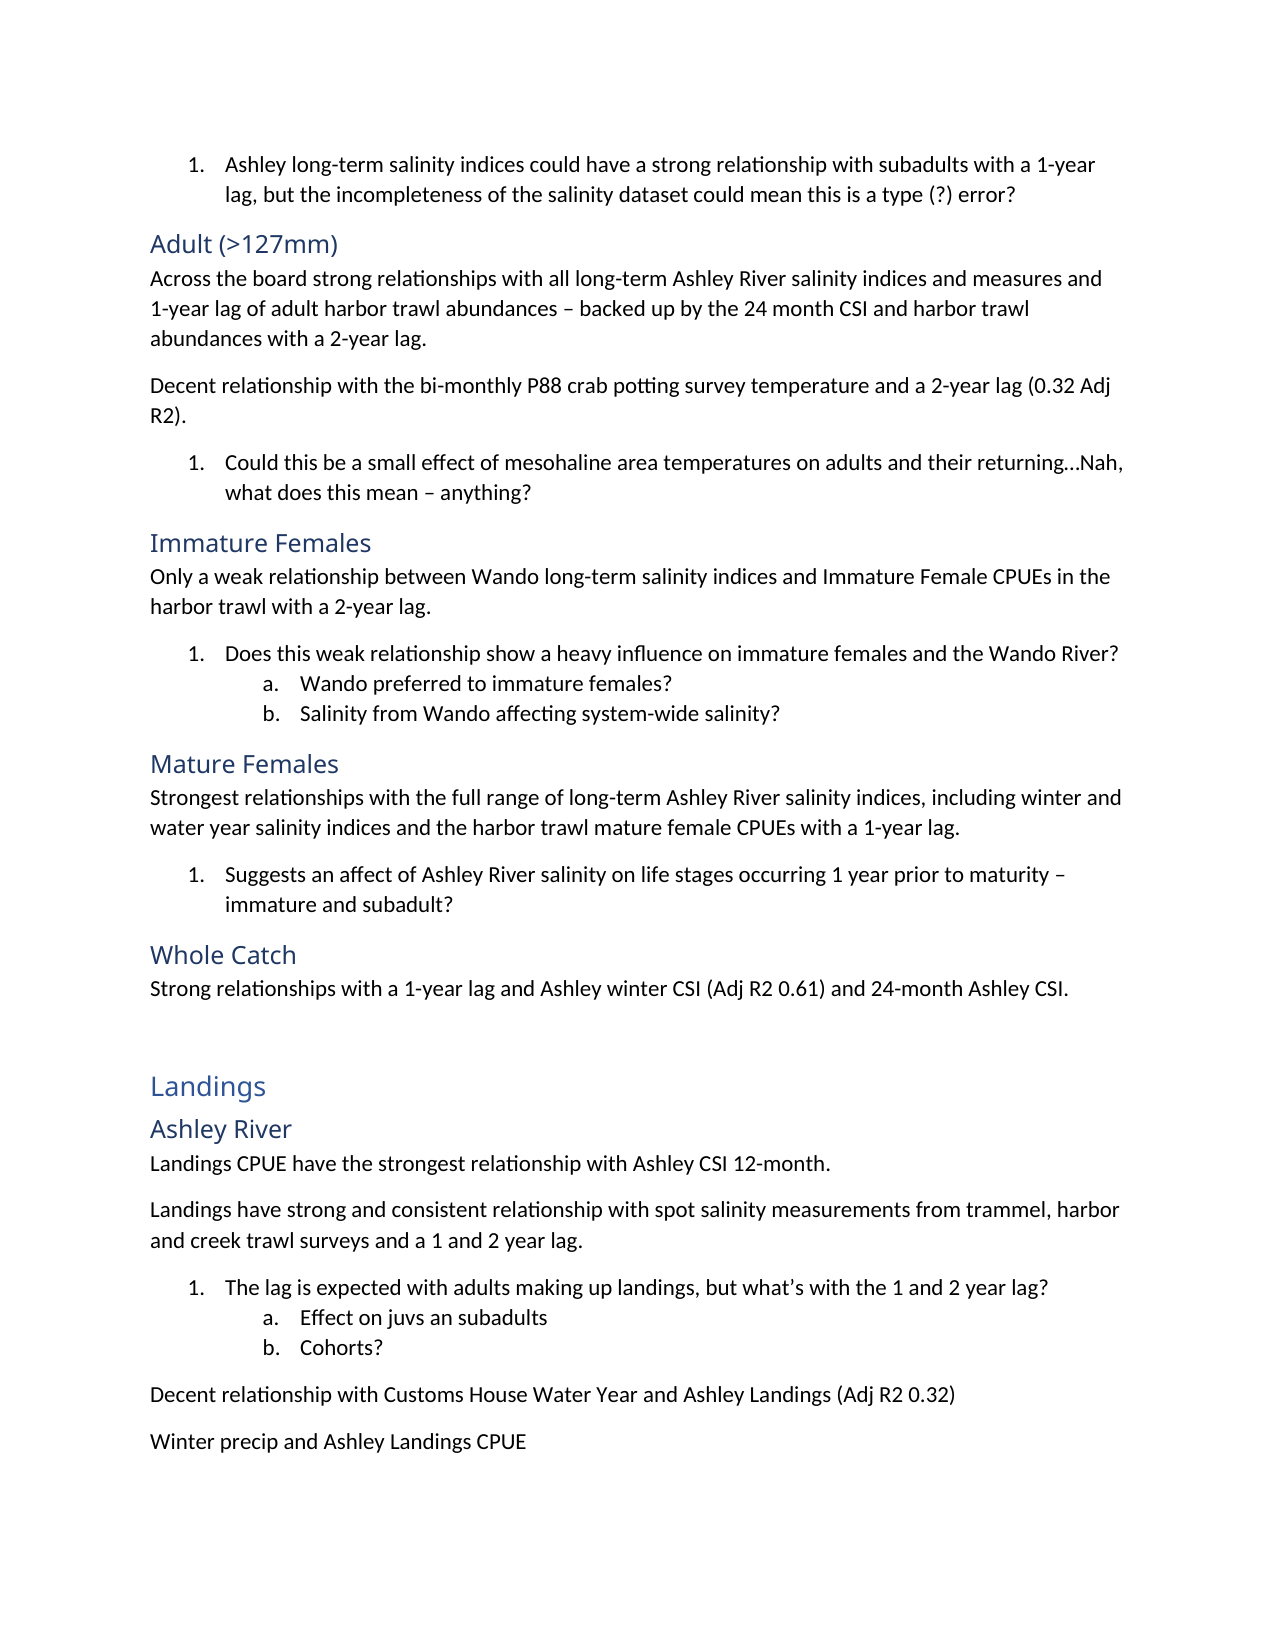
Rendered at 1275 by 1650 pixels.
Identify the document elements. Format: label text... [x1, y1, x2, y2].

list Cohorts? [262, 1333, 1125, 1361]
list Could this be a small effect of mesohaline area temperatures on adults and their returning…Nah, what does this mean – anything? [187, 448, 1125, 506]
text Across the board strong relationships with all long-term Ashley River salinity indices and measures and 1-year lag of adult harbor trawl abundances – backed up by the 24 month CSI and harbor trawl abundances with a 2-year lag. [150, 264, 1125, 352]
text Decent relationship with the bi-monthly P88 crab potting survey temperature and a 2-year lag (0.32 Adj R2). [150, 371, 1125, 429]
list Salinity from Wando affecting system-wide salinity? [262, 699, 1125, 728]
list Does this weak relationship show a heavy influence on immature females and the Wando River? [187, 639, 1125, 667]
subtitle Landings [150, 1068, 1125, 1105]
text Winter precip and Ashley Landings CPUE [150, 1427, 1125, 1455]
subtitle Ashley River [150, 1112, 1125, 1146]
text Only a weak relationship between Wando long-term salinity indices and Immature Female CPUEs in the harbor trawl with a 2-year lag. [150, 562, 1125, 620]
text Decent relationship with Customs House Water Year and Ashley Landings (Adj R2 0.32) [150, 1380, 1125, 1408]
list Suggests an affect of Ashley River salinity on life stages occurring 1 year prior to maturity – immature and subadult? [187, 860, 1125, 918]
subtitle Immature Females [150, 525, 1125, 559]
text Landings have strong and consistent relationship with spot salinity measurements from trammel, harbor and creek trawl surveys and a 1 and 2 year lag. [150, 1196, 1125, 1254]
list Wando preferred to immature females? [262, 669, 1125, 697]
subtitle Mature Females [150, 746, 1125, 781]
text Landings CPUE have the strongest relationship with Ashley CSI 12-month. [150, 1149, 1125, 1177]
subtitle Whole Catch [150, 937, 1125, 971]
list The lag is expected with adults making up landings, but what’s with the 1 and 2 year lag? [187, 1273, 1125, 1301]
text Strongest relationships with the full range of long-term Ashley River salinity indices, including winter and water year salinity indices and the harbor trawl mature female CPUEs with a 1-year lag. [150, 783, 1125, 841]
subtitle Adult (>127mm) [150, 227, 1125, 261]
list Effect on juvs an subadults [262, 1303, 1125, 1331]
text Strong relationships with a 1-year lag and Ashley winter CSI (Adj R2 0.61) and 24-month Ashley CSI. [150, 974, 1125, 1002]
